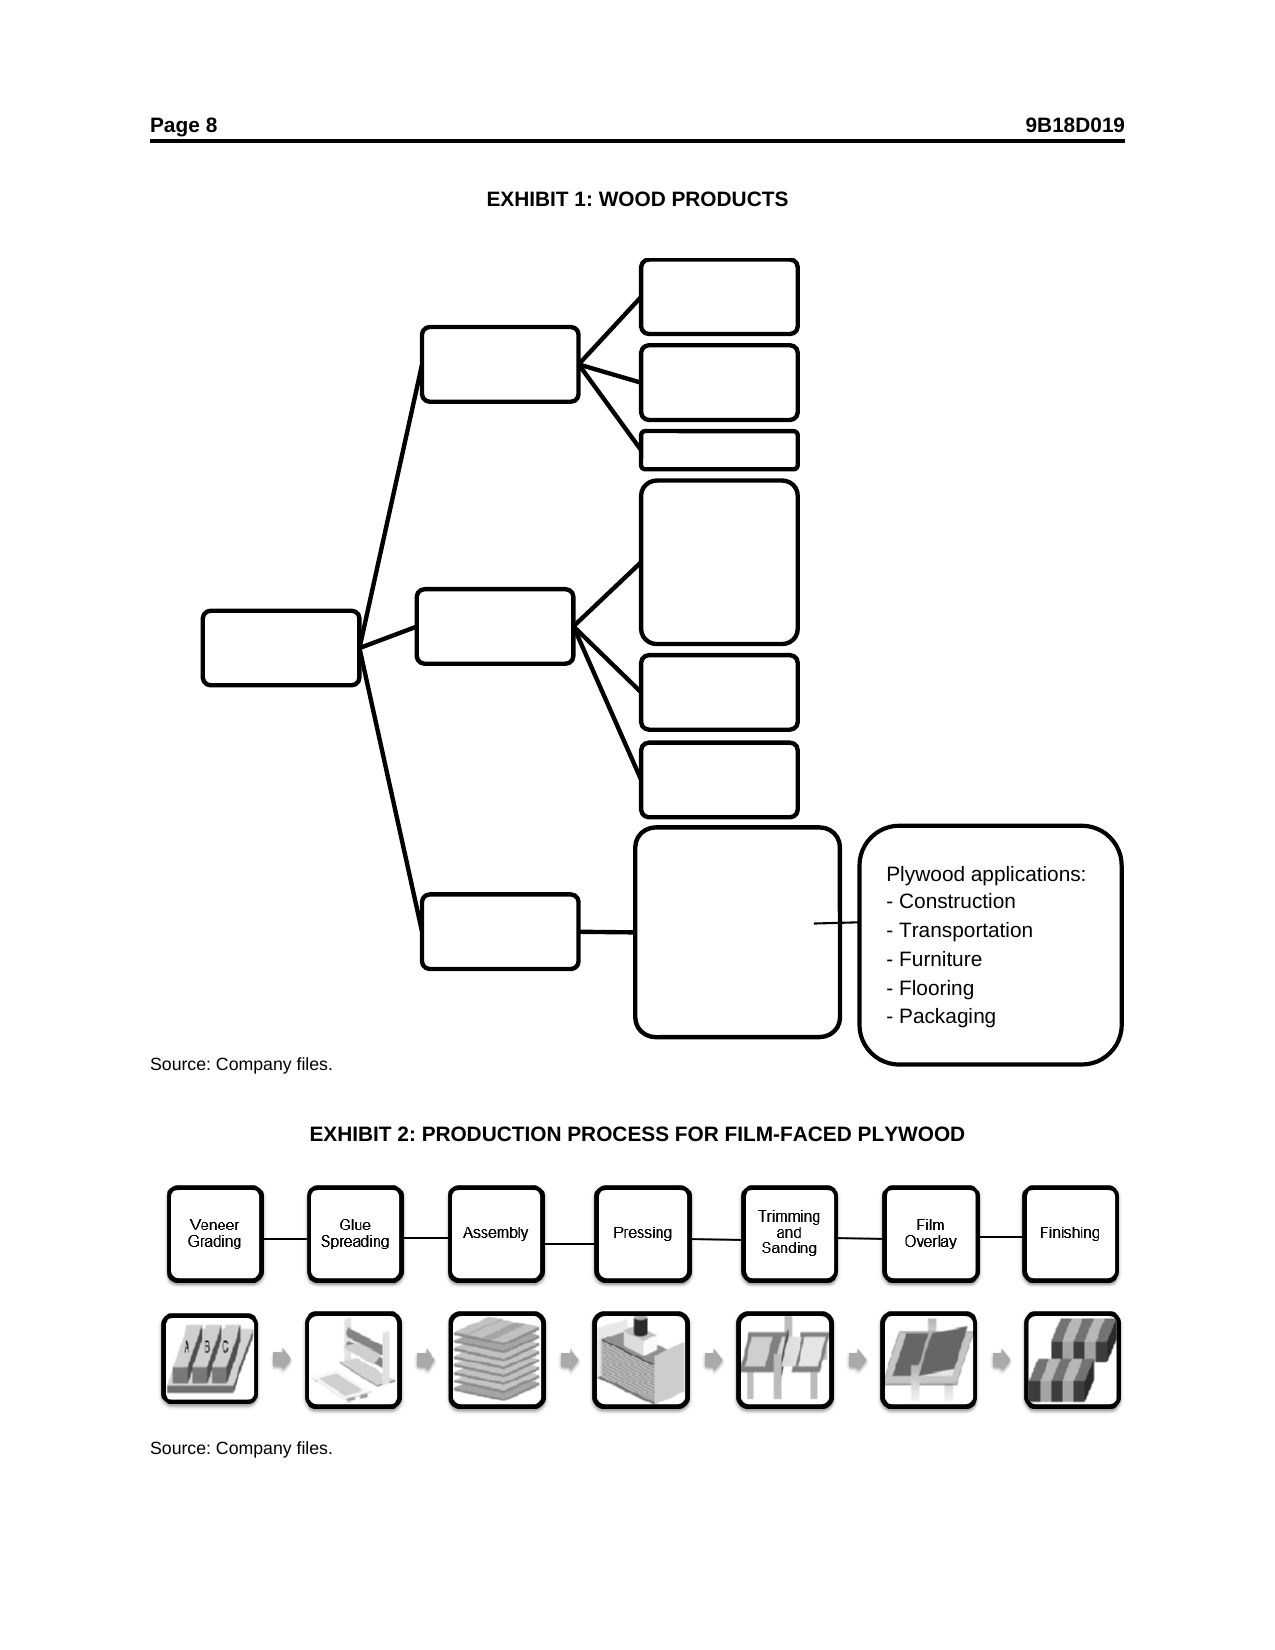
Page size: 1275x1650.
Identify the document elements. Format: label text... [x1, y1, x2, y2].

subtitle exhibit 2: Production Process for Film-Faced Plywood [150, 1122, 1125, 1146]
subtitle Exhibit 1: Wood Products [150, 186, 1125, 210]
text Source: Company files. [150, 1054, 1125, 1074]
text Source: Company files. [150, 1438, 1125, 1458]
picture [150, 1172, 1134, 1418]
